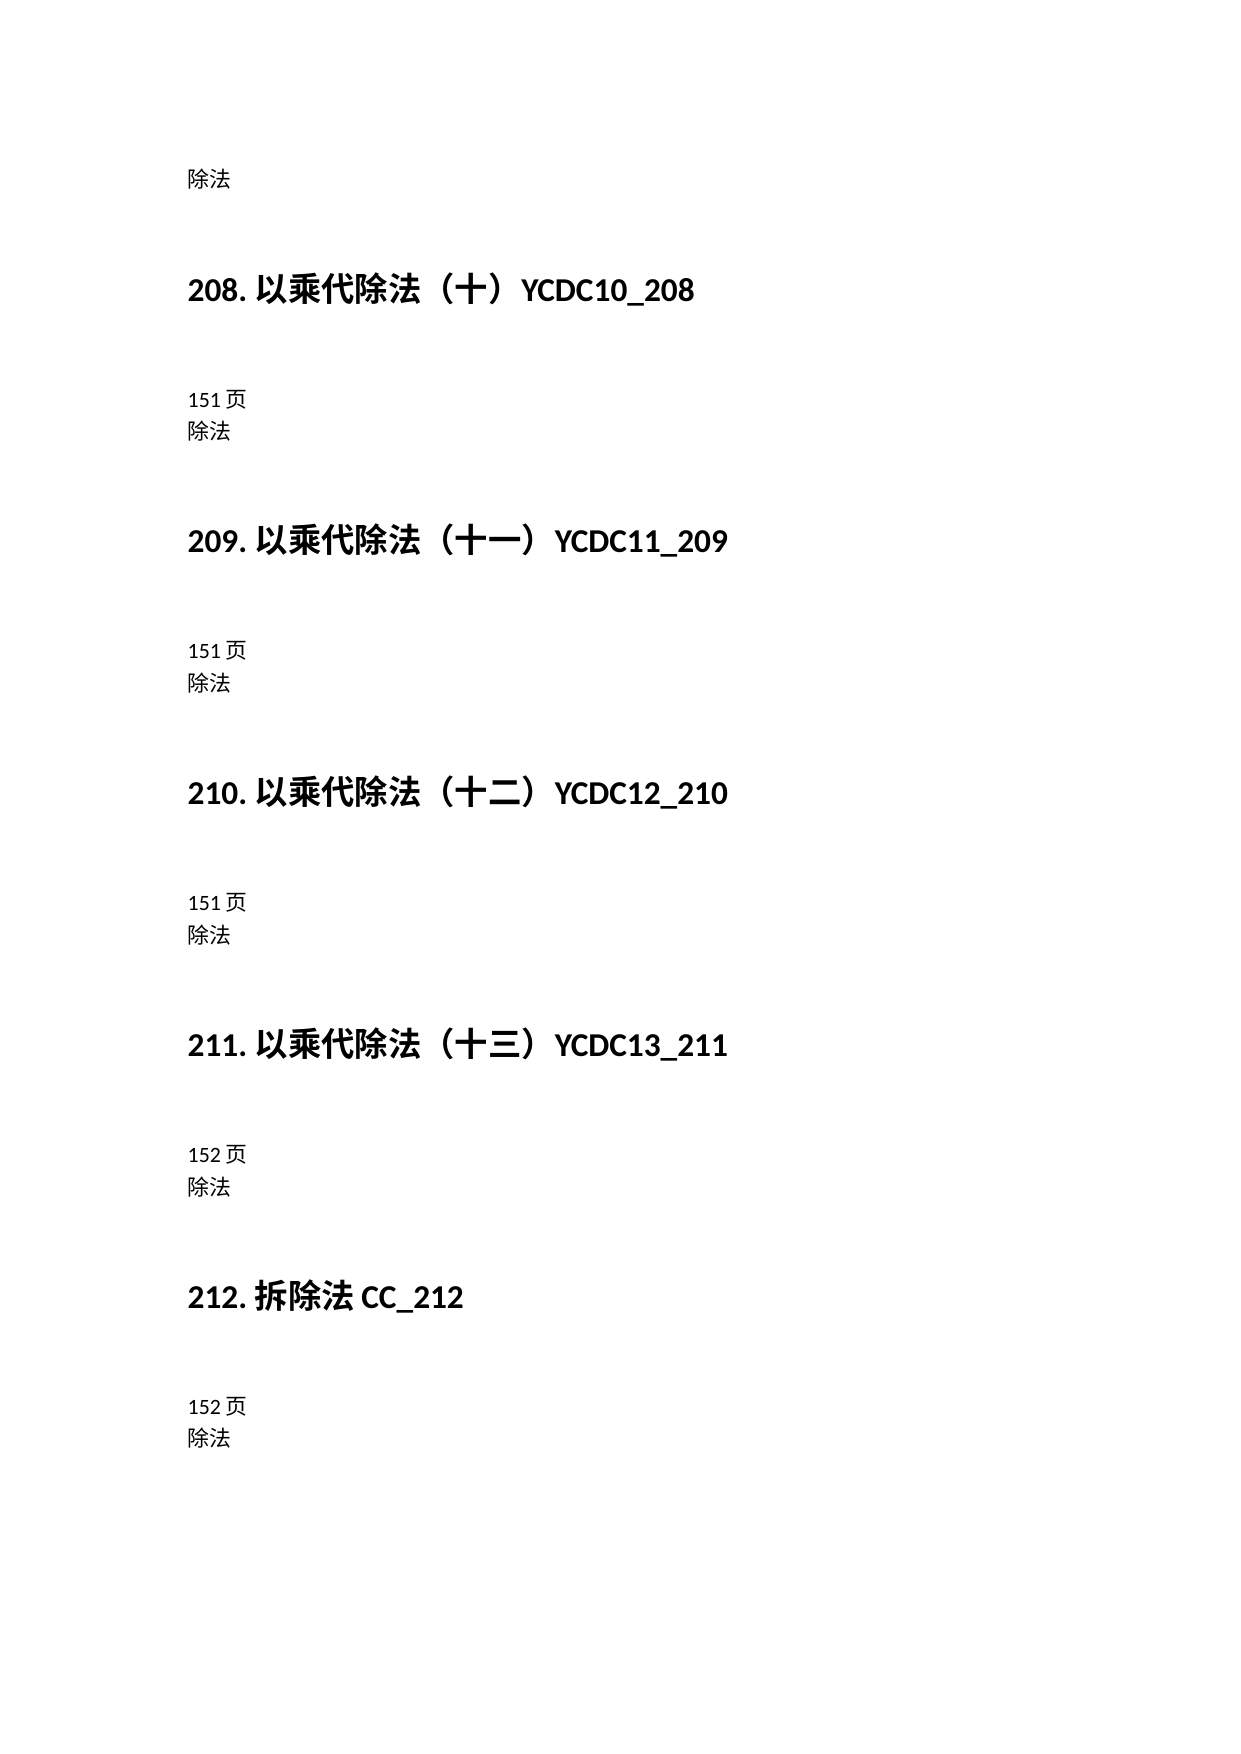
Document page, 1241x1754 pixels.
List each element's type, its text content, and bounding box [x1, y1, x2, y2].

text 152页 [187, 1388, 1053, 1421]
text 151页 [187, 381, 1053, 414]
text 除法 [187, 917, 1053, 950]
subtitle 211. 以乘代除法（十三）YCDC13_211 [187, 1009, 1053, 1074]
text 除法 [187, 414, 1053, 446]
text 152页 [187, 1137, 1053, 1169]
text 除法 [187, 1169, 1053, 1202]
text 151页 [187, 885, 1053, 917]
text 除法 [187, 1421, 1053, 1453]
text 151页 [187, 633, 1053, 666]
subtitle 208. 以乘代除法（十）YCDC10_208 [187, 254, 1053, 319]
text 除法 [187, 666, 1053, 698]
subtitle 210. 以乘代除法（十二）YCDC12_210 [187, 758, 1053, 823]
subtitle 209. 以乘代除法（十一）YCDC11_209 [187, 506, 1053, 571]
subtitle 212. 拆除法CC_212 [187, 1261, 1053, 1326]
text 除法 [187, 162, 1053, 194]
